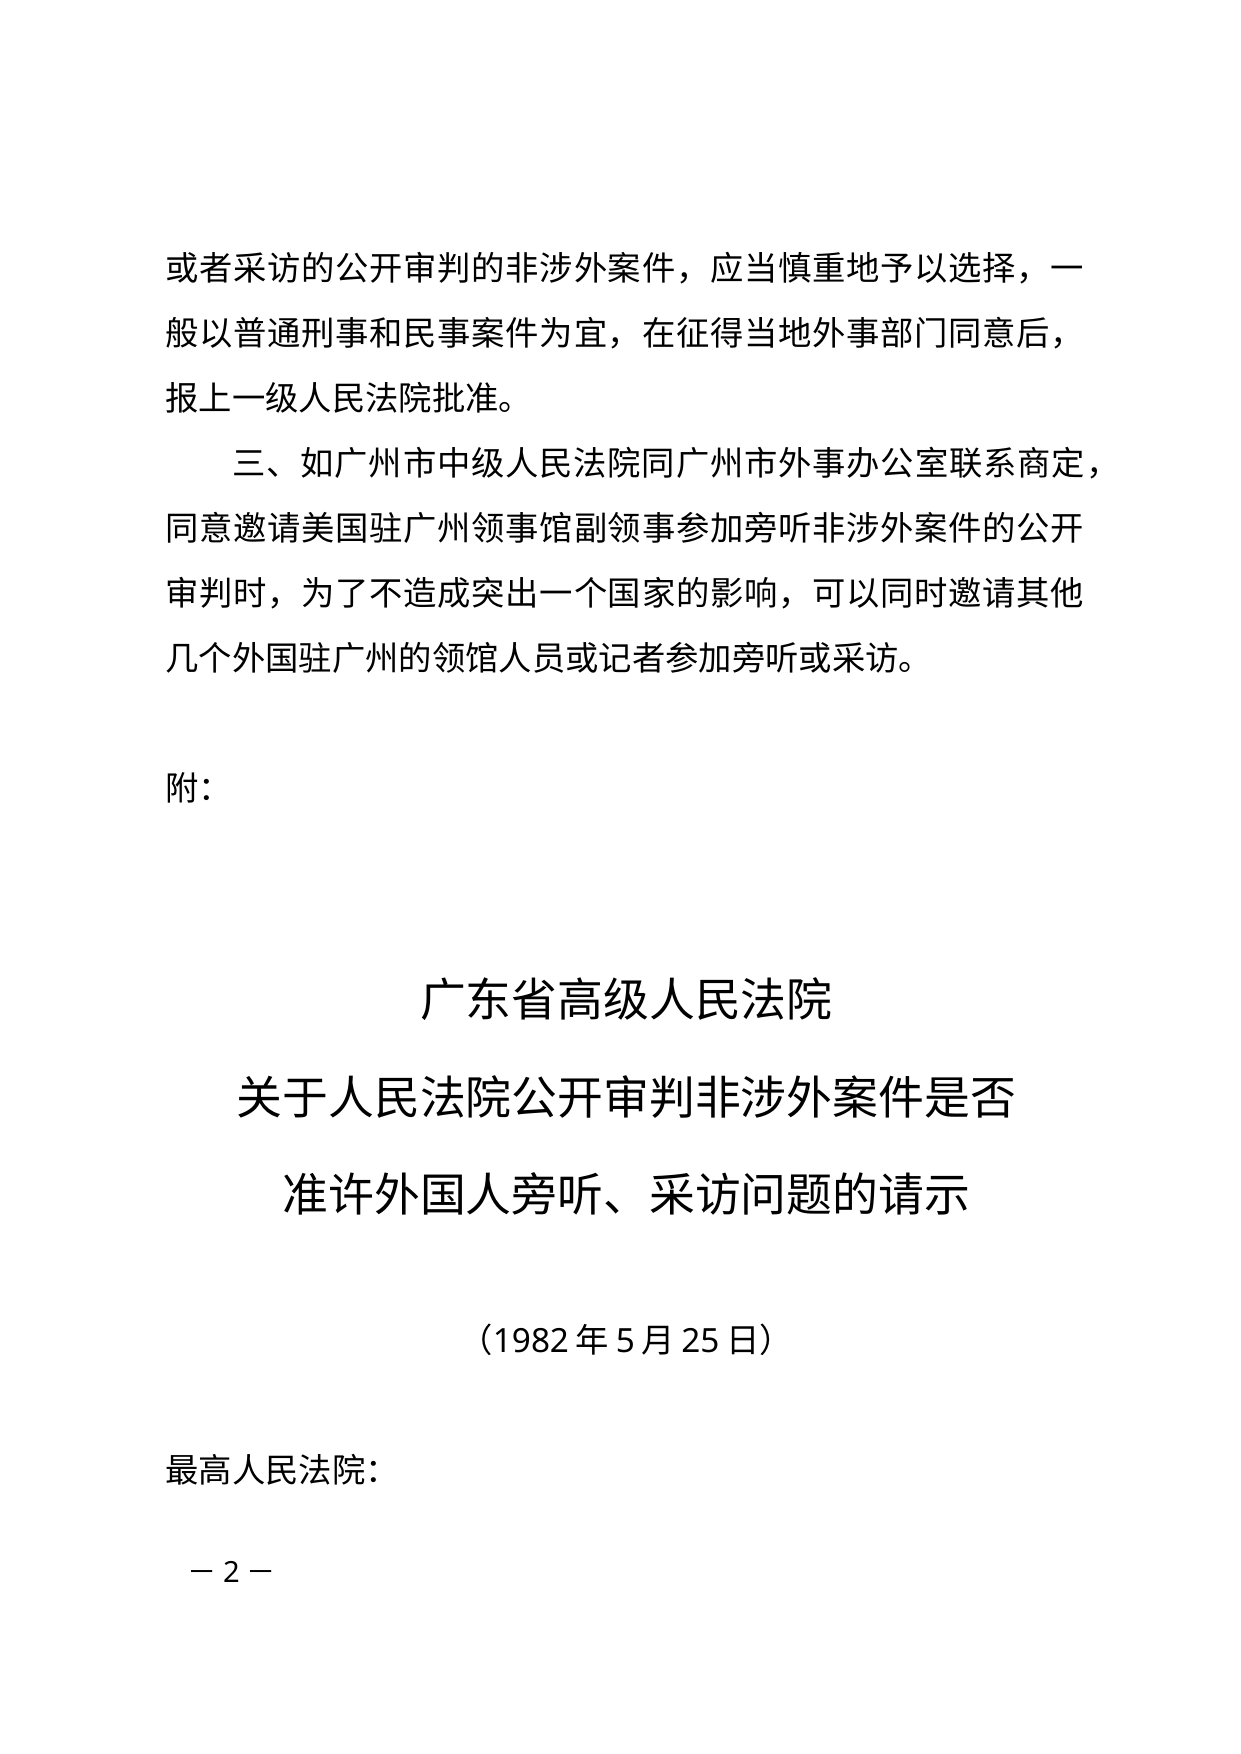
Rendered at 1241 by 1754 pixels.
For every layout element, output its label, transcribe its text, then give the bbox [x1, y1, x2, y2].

text 关于人民法院公开审判非涉外案件是否 [165, 1045, 1087, 1143]
text 三、如广州市中级人民法院同广州市外事办公室联系商定，同意邀请美国驻广州领事馆副领事参加旁听非涉外案件的公开审判时，为了不造成突出一个国家的影响，可以同时邀请其他几个外国驻广州的领馆人员或记者参加旁听或采访。 [165, 428, 1087, 688]
text 准许外国人旁听、采访问题的请示 [165, 1143, 1087, 1240]
text 附： [165, 753, 1087, 818]
text 最高人民法院： [165, 1435, 1087, 1500]
text （1982年5月25日） [165, 1305, 1087, 1370]
text 广东省高级人民法院 [165, 948, 1087, 1045]
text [165, 233, 1087, 428]
